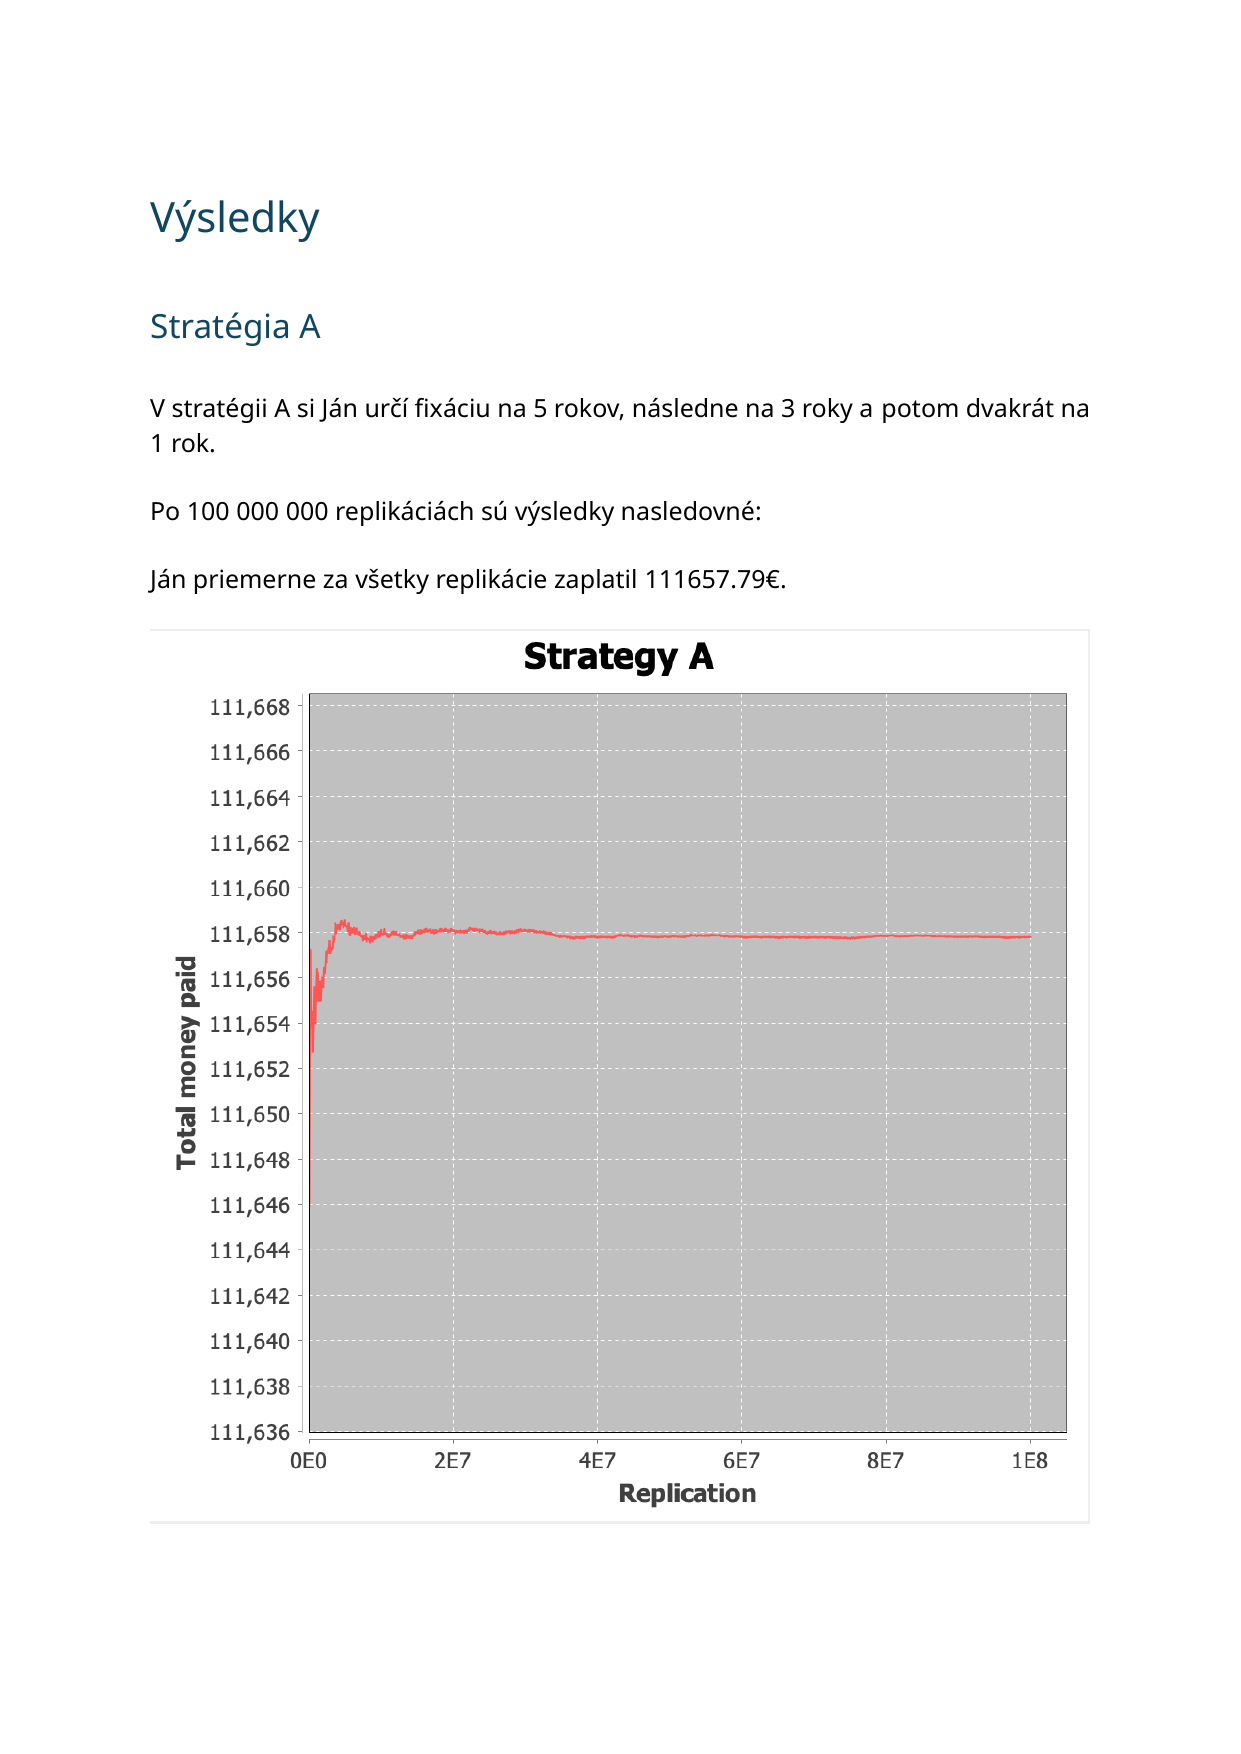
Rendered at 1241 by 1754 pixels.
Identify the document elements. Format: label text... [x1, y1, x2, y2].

text Po 100 000 000 replikáciách sú výsledky nasledovné: [150, 493, 1090, 527]
subtitle Výsledky [150, 187, 1090, 244]
text V stratégii A si Ján určí fixáciu na 5 rokov, následne na 3 roky a potom dvakrát na 1 rok. [150, 391, 1090, 459]
subtitle Stratégia A [150, 303, 1090, 349]
text Ján priemerne za všetky replikácie zaplatil 111657.79€. [150, 561, 1090, 596]
picture [150, 629, 1091, 1524]
